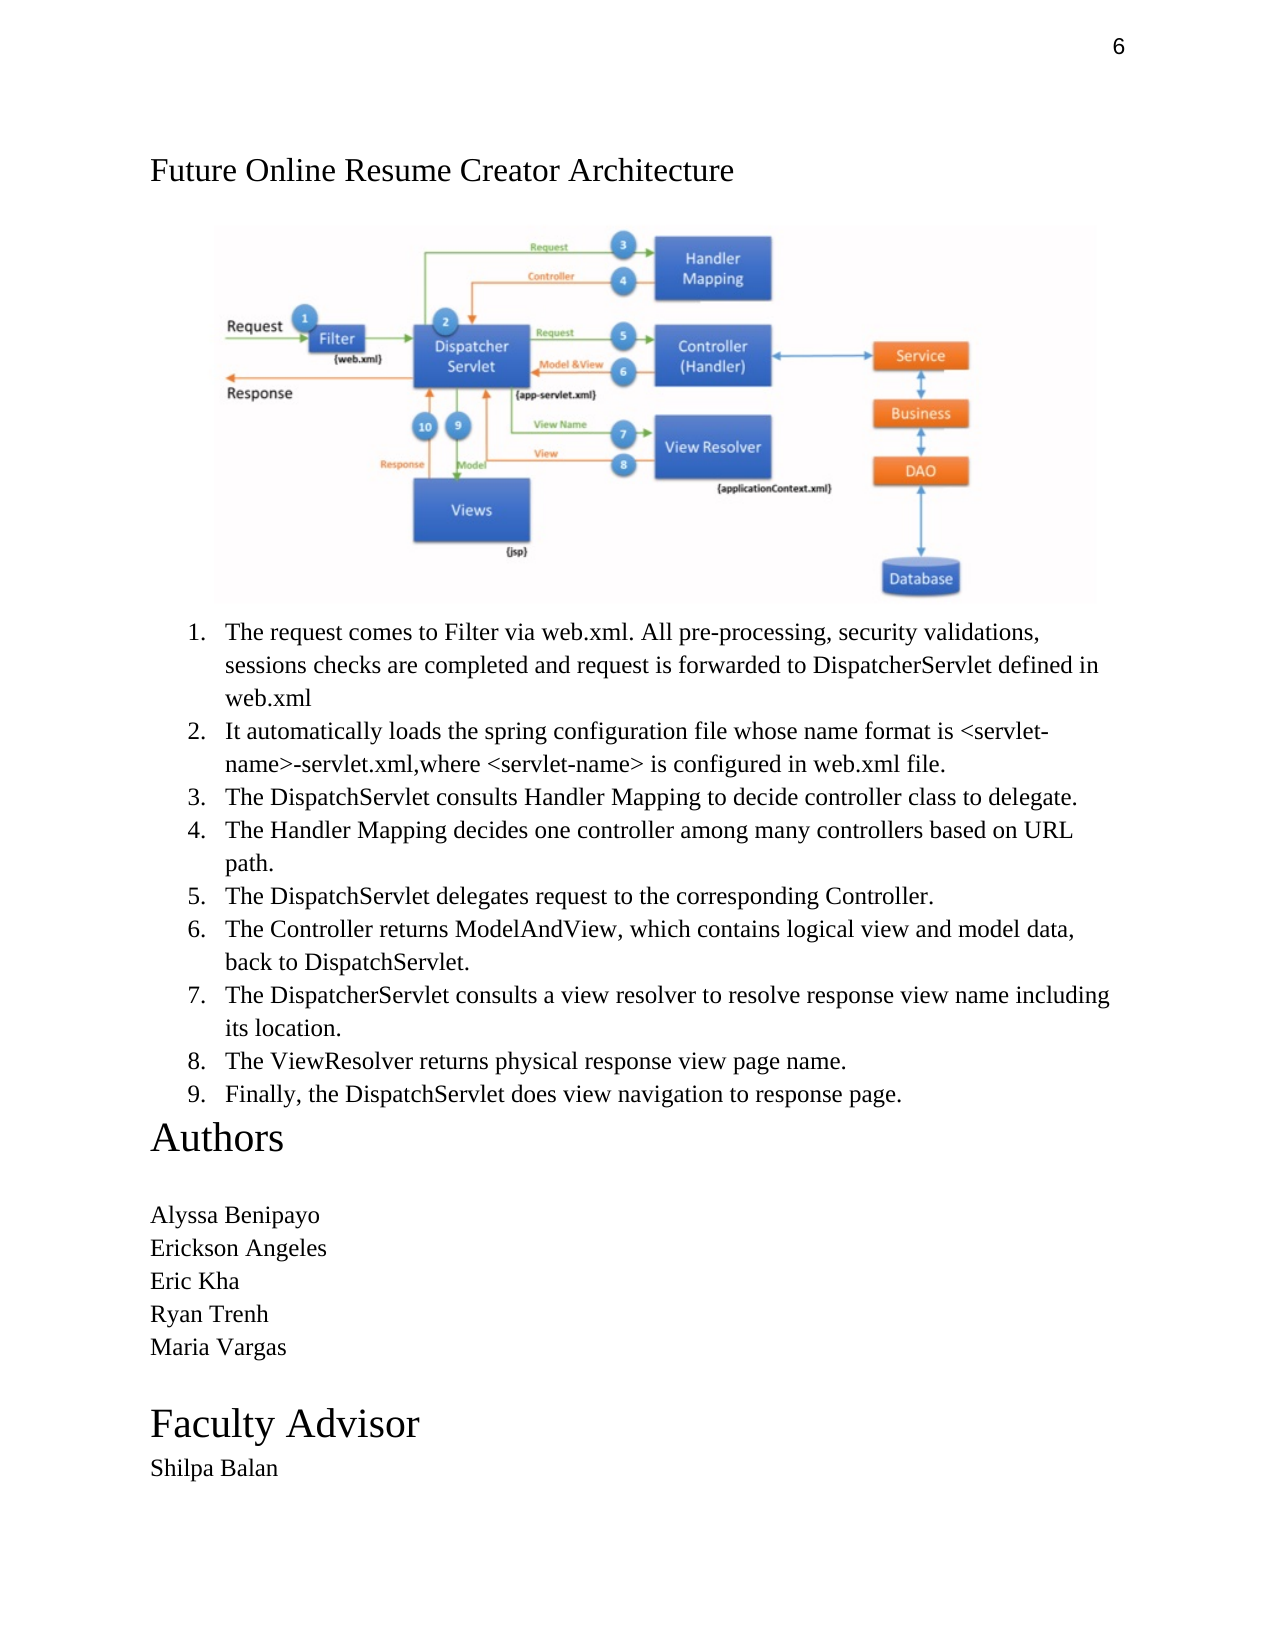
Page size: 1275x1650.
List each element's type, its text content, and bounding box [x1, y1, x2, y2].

subtitle Faculty Advisor [150, 1398, 1125, 1446]
list Finally, the DispatchServlet does view navigation to response page. [187, 1079, 1125, 1108]
subtitle Future Online Resume Creator Architecture [150, 150, 1125, 188]
list The ViewResolver returns physical response view page name. [187, 1046, 1125, 1075]
list The Handler Mapping decides one controller among many controllers based on URL path. [187, 815, 1125, 877]
text Eric Kha [150, 1266, 1125, 1295]
text Erickson Angeles [150, 1233, 1125, 1262]
list The DispatchServlet consults Handler Mapping to decide controller class to delegate. [187, 782, 1125, 811]
text Shilpa Balan [150, 1453, 1125, 1482]
picture [150, 206, 1125, 613]
subtitle Authors [150, 1112, 1125, 1160]
text Ryan Trenh [150, 1299, 1125, 1328]
text Alyssa Benipayo [150, 1200, 1125, 1229]
text Maria Vargas [150, 1332, 1125, 1361]
list The DispatcherServlet consults a view resolver to resolve response view name including its location. [187, 980, 1125, 1042]
list It automatically loads the spring configuration file whose name format is <servlet-name>-servlet.xml,where <servlet-name> is configured in web.xml file. [187, 716, 1125, 777]
list The request comes to Filter via web.xml. All pre-processing, security validations, sessions checks are completed and request is forwarded to DispatcherServlet defined in web.xml [187, 617, 1125, 711]
list The Controller returns ModelAndView, which contains logical view and model data, back to DispatchServlet. [187, 914, 1125, 976]
list The DispatchServlet delegates request to the corresponding Controller. [187, 881, 1125, 909]
